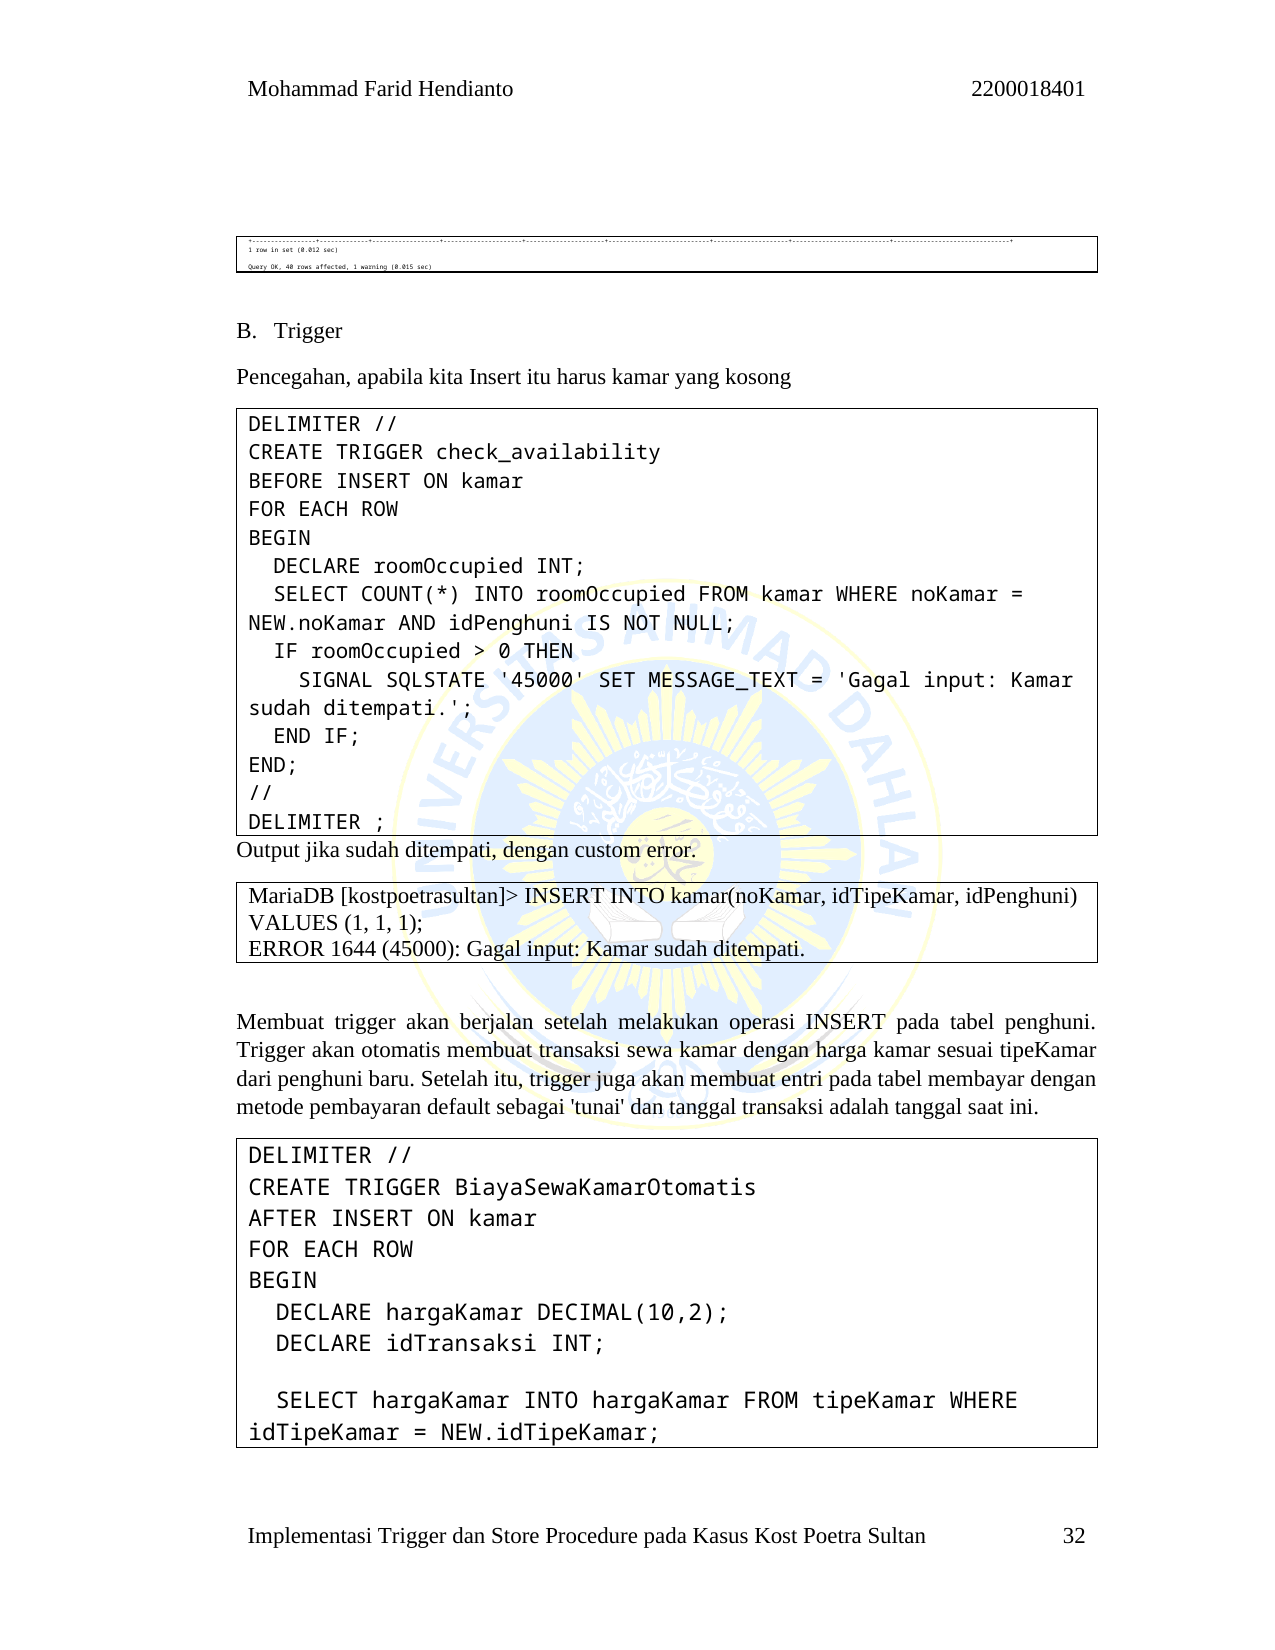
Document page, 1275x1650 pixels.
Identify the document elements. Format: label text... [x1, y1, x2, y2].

text Output jika sudah ditempati, dengan custom error. [236, 836, 1098, 863]
table_header DELIMITER // CREATE TRIGGER check_availability BEFORE INSERT ON kamar FOR EACH ROW BEGIN DECLARE roomOccupied INT; SELECT COUNT(*) INTO roomOccupied FROM kamar WHERE noKamar = NEW.noKamar AND idPenghuni IS NOT NULL; IF roomOccupied > 0 THEN SIGNAL SQLSTATE '45000' SET MESSAGE_TEXT = 'Gagal input: Kamar sudah ditempati.'; END IF; END; // DELIMITER ; [237, 409, 1097, 835]
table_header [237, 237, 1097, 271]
text Pencegahan, apabila kita Insert itu harus kamar yang kosong [236, 363, 1098, 389]
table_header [237, 1139, 1097, 1447]
table_header MariaDB [kostpoetrasultan]> INSERT INTO kamar(noKamar, idTipeKamar, idPenghuni) VALUES (1, 1, 1); ERROR 1644 (45000): Gagal input: Kamar sudah ditempati. [237, 883, 1097, 962]
list Trigger [236, 318, 1098, 344]
text Membuat trigger akan berjalan setelah melakukan operasi INSERT pada tabel penghuni. Trigger akan otomatis membuat transaksi sewa kamar dengan harga kamar sesuai tipeKamar dari penghuni baru. Setelah itu, trigger juga akan membuat entri pada tabel membayar dengan metode pembayaran default sebagai 'tunai' dan tanggal transaksi adalah tanggal saat ini. [236, 1008, 1098, 1119]
